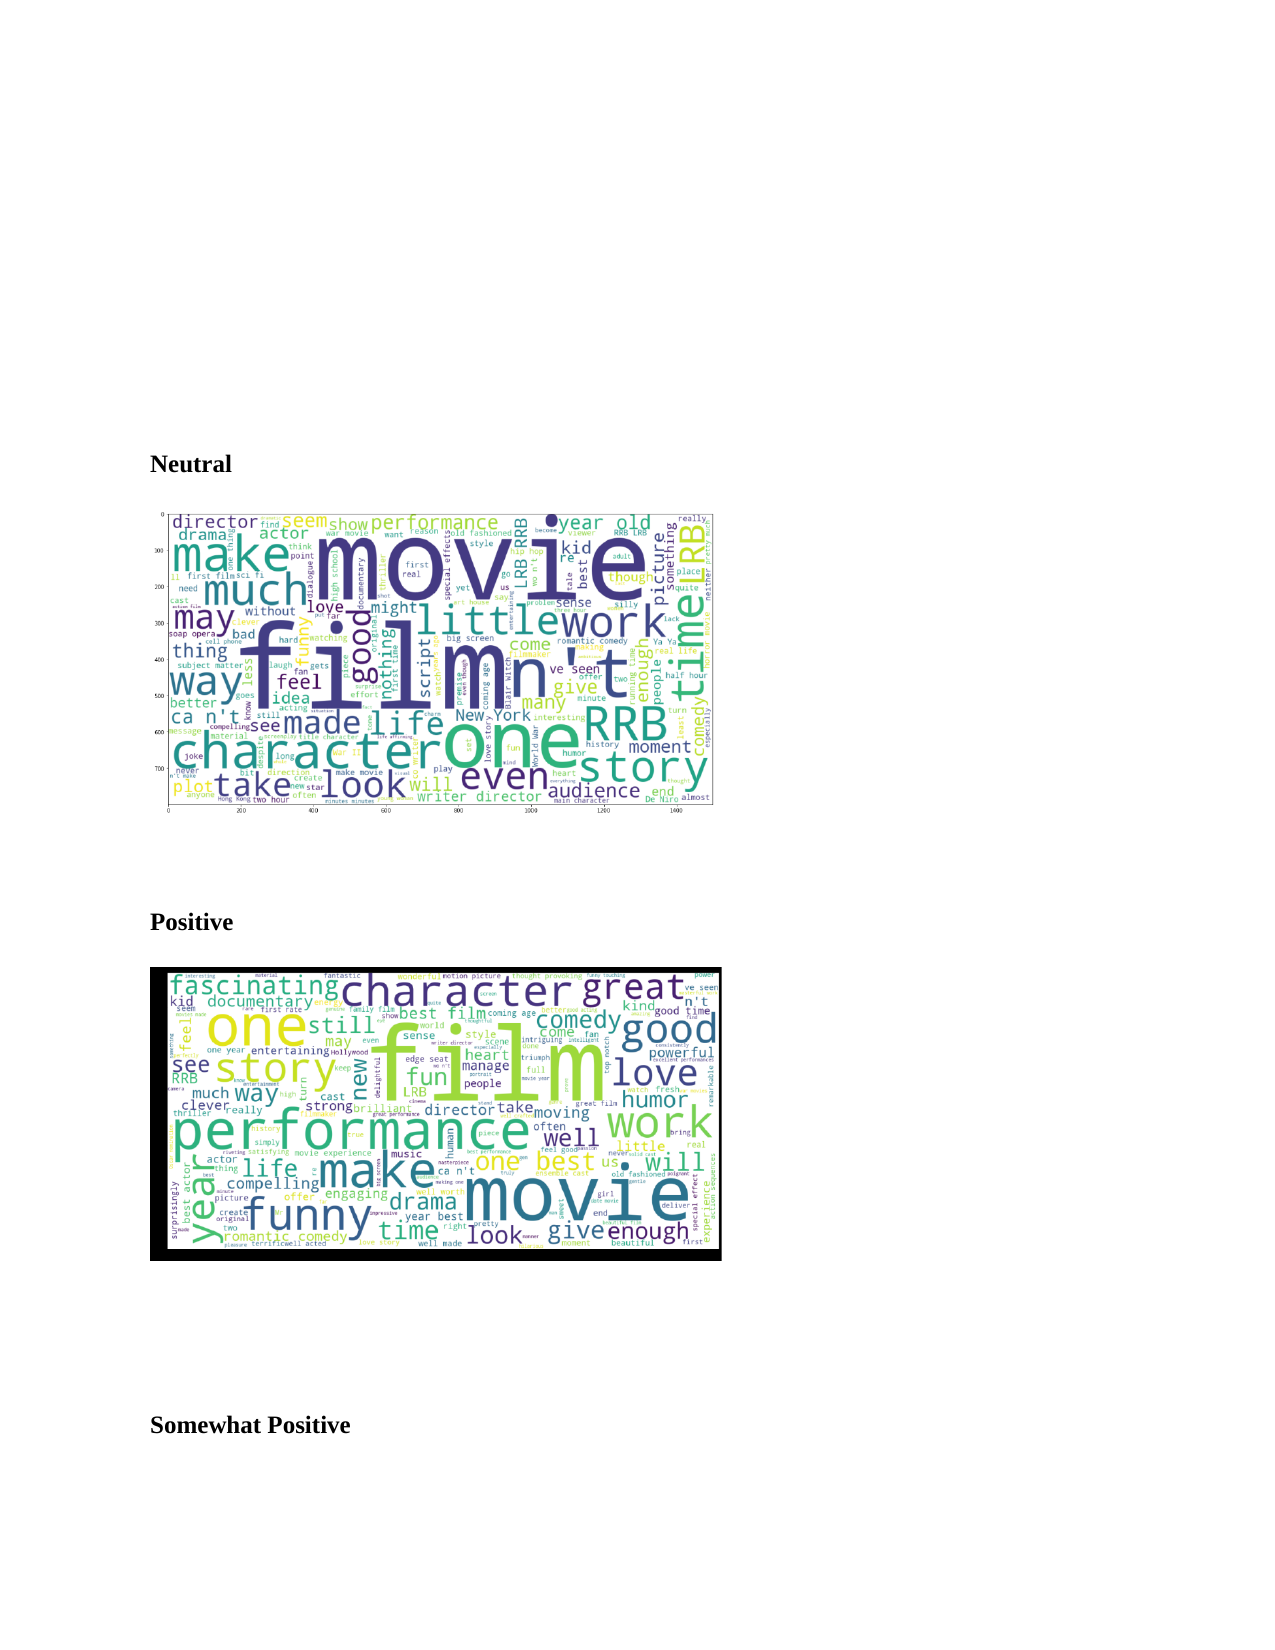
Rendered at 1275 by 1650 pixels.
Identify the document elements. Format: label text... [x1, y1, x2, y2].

picture [150, 967, 722, 1261]
text Neutral [150, 449, 1125, 478]
text Somewhat Positive [150, 1411, 1125, 1439]
picture [150, 508, 715, 817]
text Positive [150, 907, 1125, 936]
